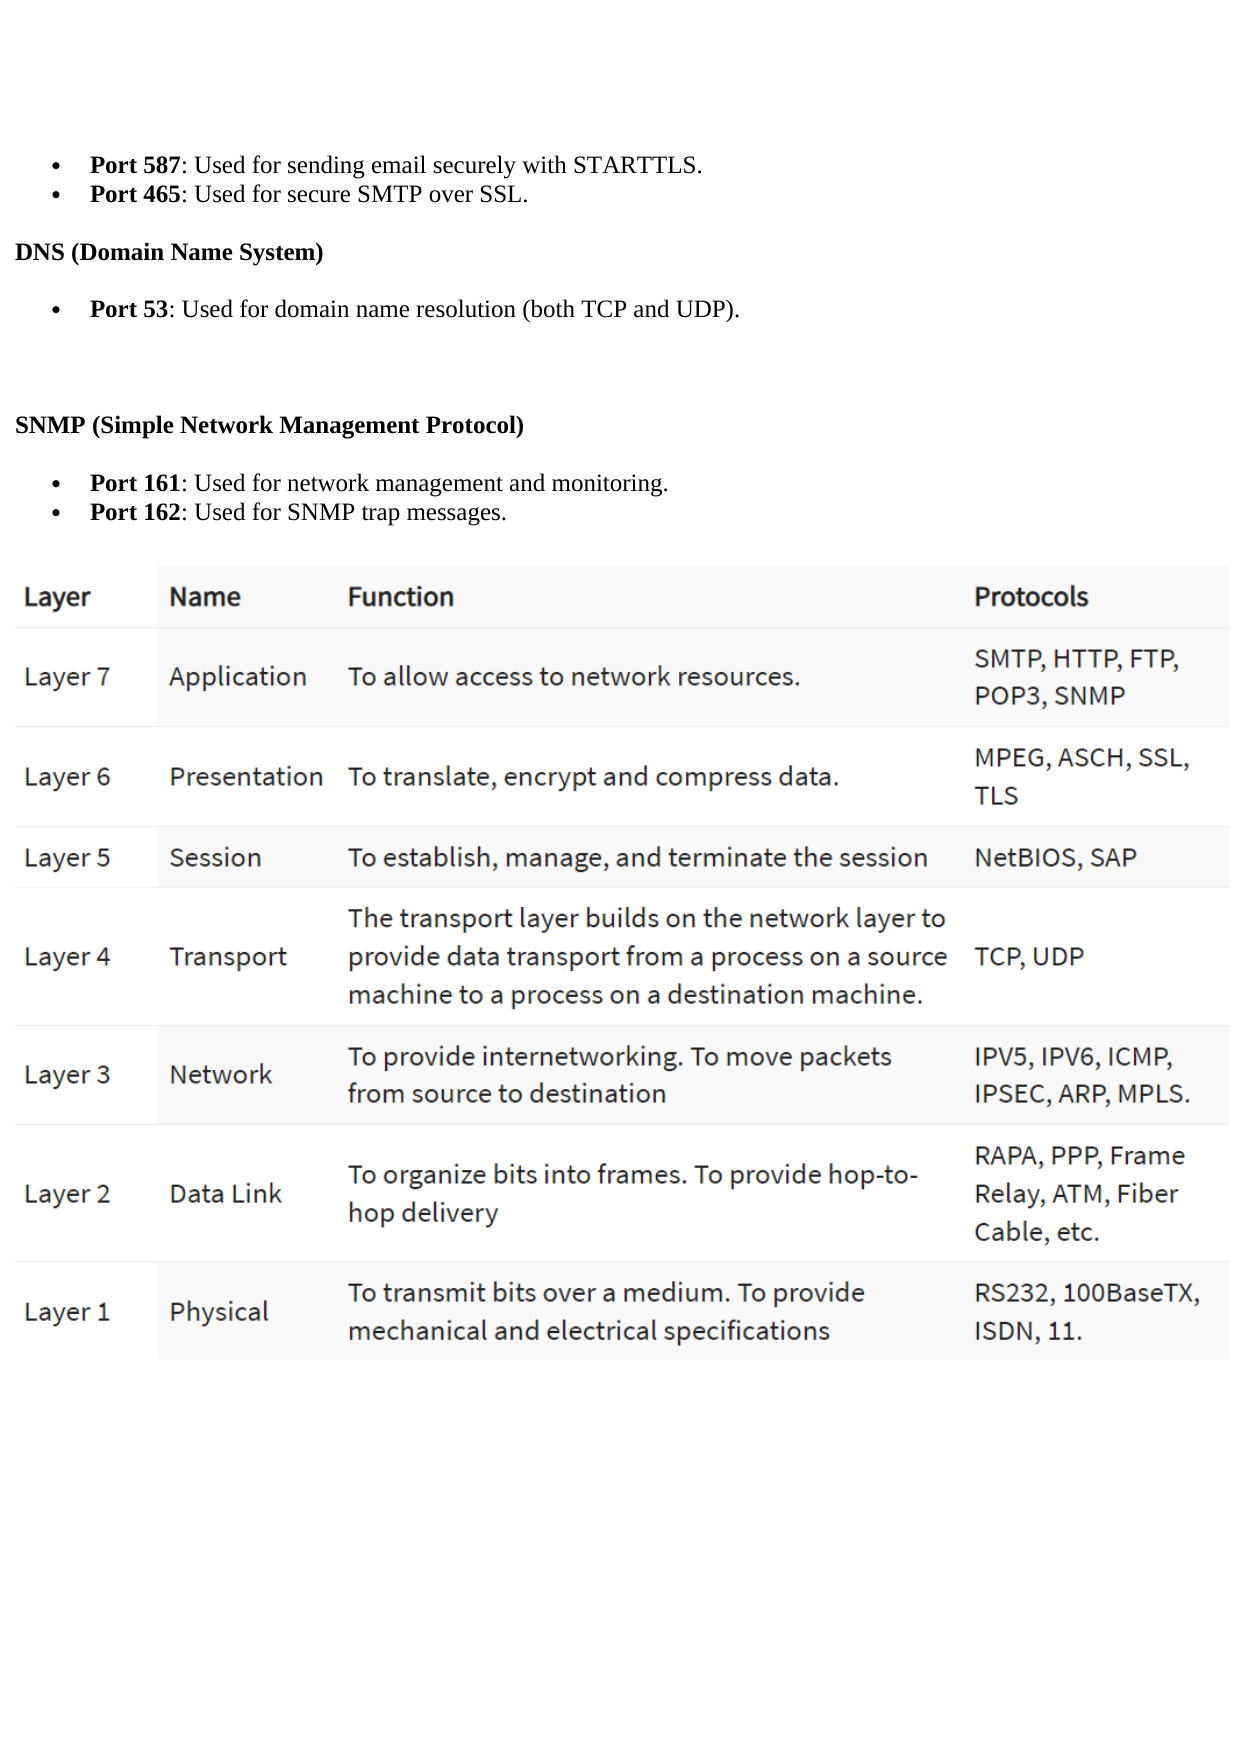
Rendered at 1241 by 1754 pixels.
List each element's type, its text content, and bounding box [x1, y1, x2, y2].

picture [14, 555, 1241, 1359]
list Port 587: Used for sending email securely with STARTTLS. [52, 150, 1240, 179]
list Port 162: Used for SNMP trap messages. [52, 497, 1240, 526]
list Port 161: Used for network management and monitoring. [52, 468, 1240, 497]
text DNS (Domain Name System) [15, 237, 1240, 265]
text SNMP (Simple Network Management Protocol) [15, 410, 1240, 439]
list Port 53: Used for domain name resolution (both TCP and UDP). [52, 294, 1240, 323]
list Port 465: Used for secure SMTP over SSL. [52, 179, 1240, 207]
